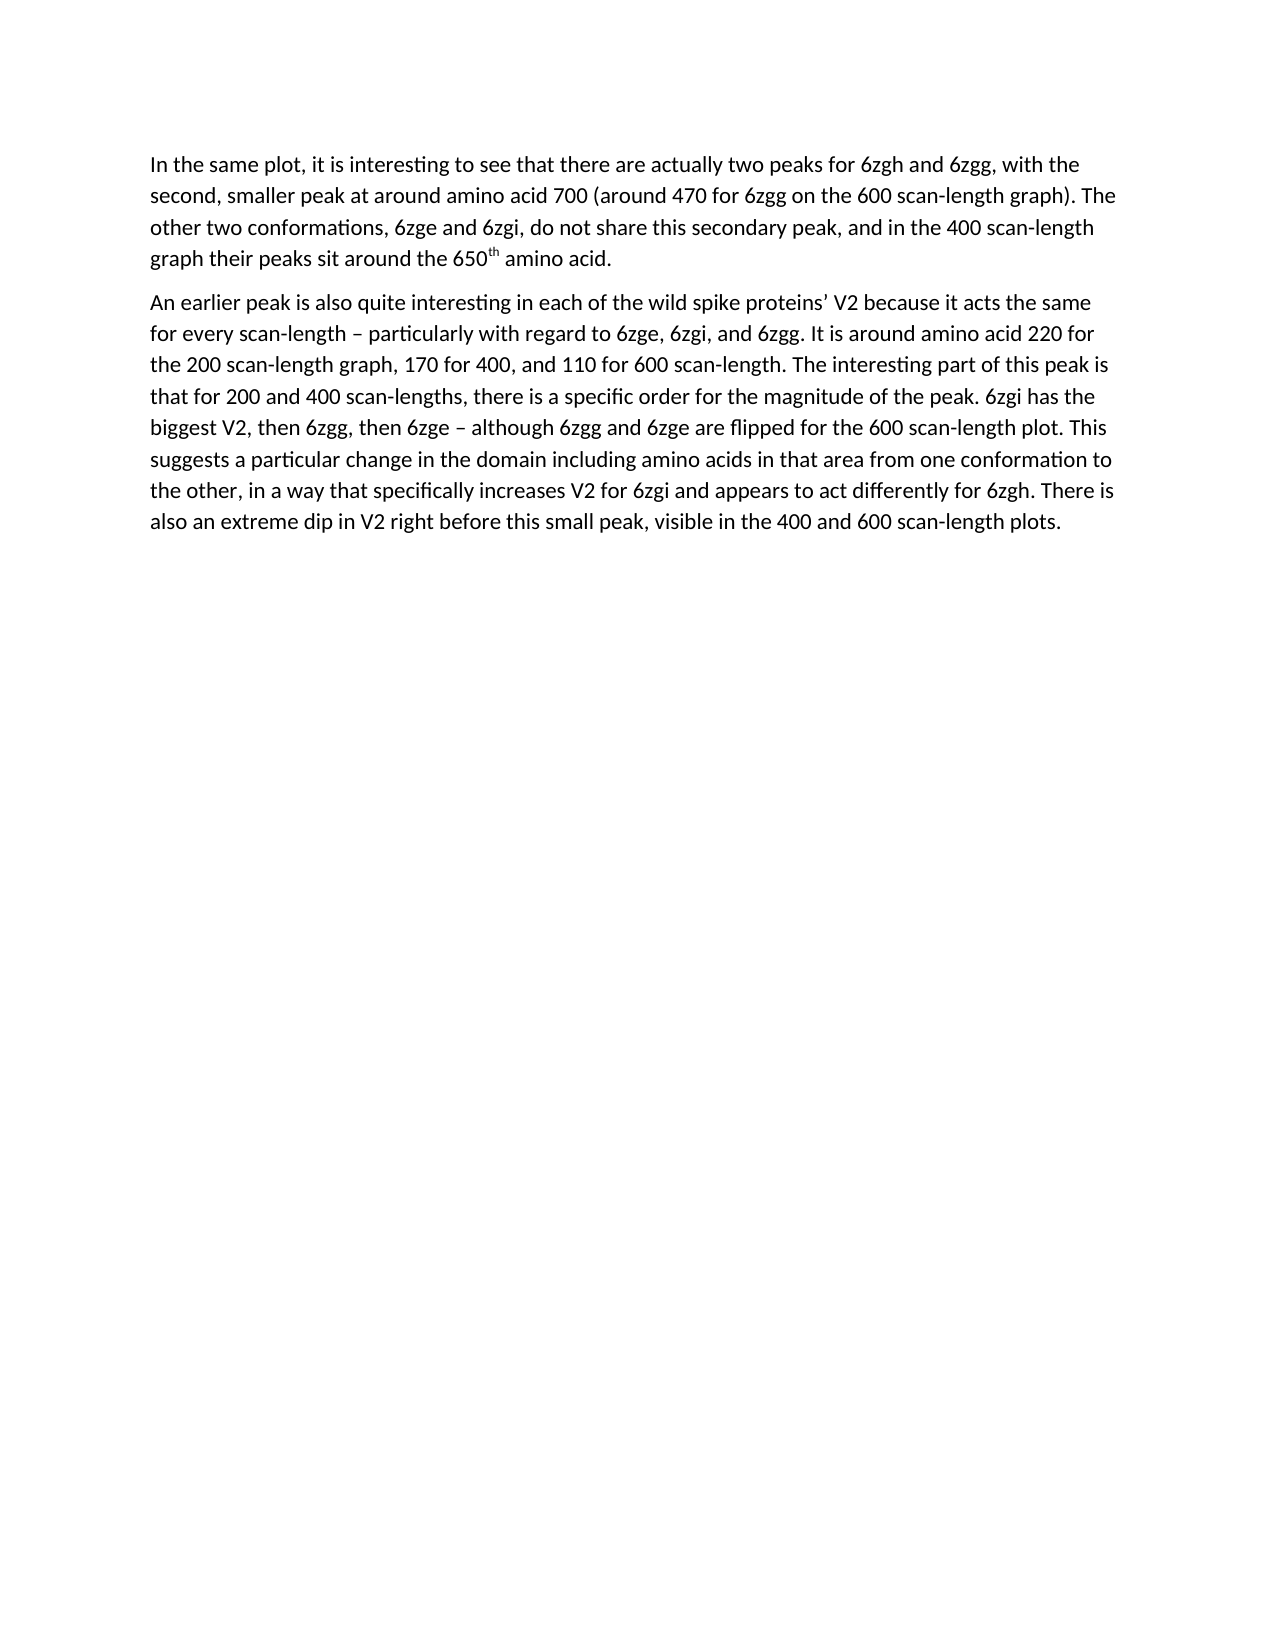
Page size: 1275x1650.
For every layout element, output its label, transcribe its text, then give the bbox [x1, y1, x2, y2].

text In the same plot, it is interesting to see that there are actually two peaks for 6zgh and 6zgg, with the second, smaller peak at around amino acid 700 (around 470 for 6zgg on the 600 scan-length graph). The other two conformations, 6zge and 6zgi, do not share this secondary peak, and in the 400 scan-length graph their peaks sit around the 650th amino acid. [150, 150, 1125, 272]
